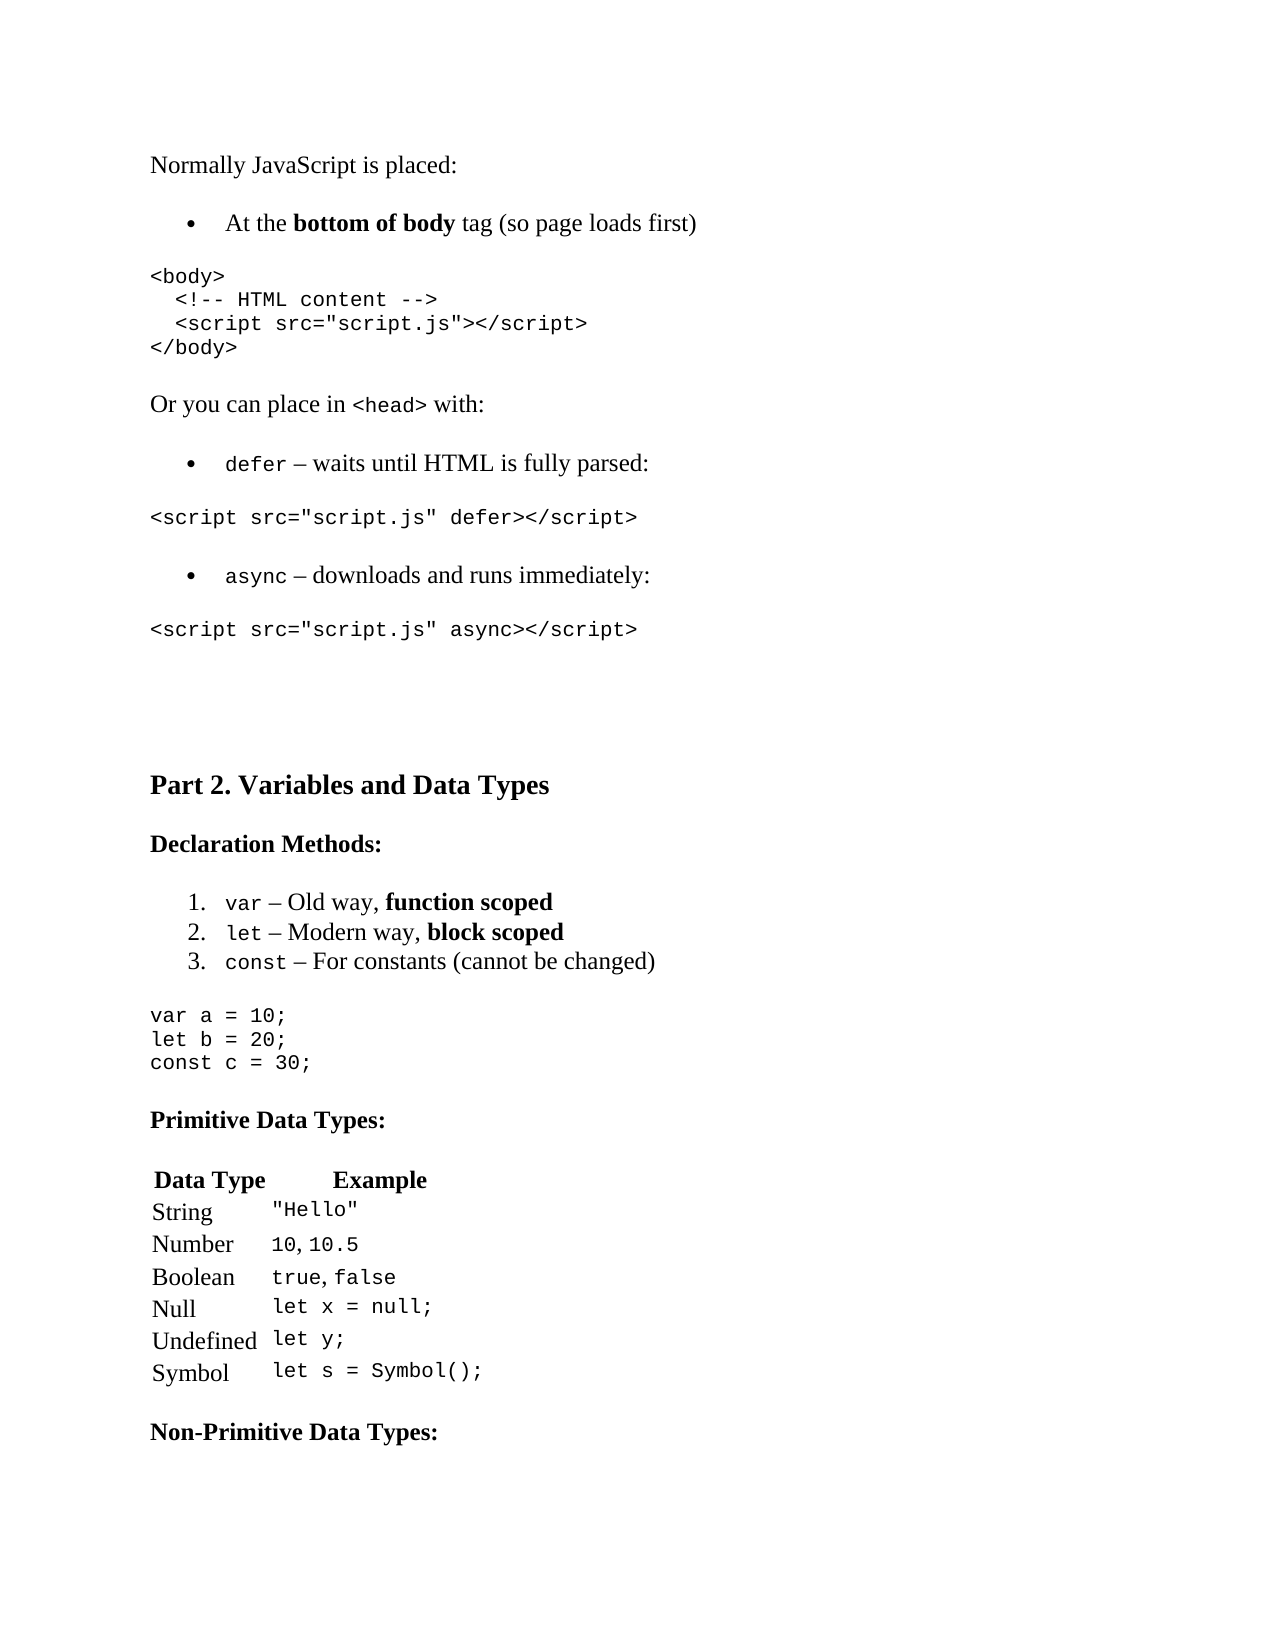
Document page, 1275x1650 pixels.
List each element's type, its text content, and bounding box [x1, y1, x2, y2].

list defer – waits until HTML is fully parsed: [187, 448, 1125, 478]
text Part 2. Variables and Data Types [150, 768, 1125, 800]
text <!-- HTML content --> [150, 289, 1125, 313]
table_cell Symbol [150, 1356, 270, 1388]
text let b = 20; [150, 1029, 1125, 1052]
text <script src="script.js" async></script> [150, 619, 1125, 642]
text Or you can place in <head> with: [150, 389, 1125, 419]
table_cell let s = Symbol(); [270, 1356, 490, 1388]
list At the bottom of body tag (so page loads first) [187, 208, 1125, 237]
list let – Modern way, block scoped [187, 917, 1125, 946]
text Normally JavaScript is placed: [150, 150, 1125, 179]
table_header Data Type [150, 1163, 270, 1195]
text <script src="script.js"></script> [150, 313, 1125, 337]
table_cell let x = null; [270, 1292, 490, 1324]
table_cell Boolean [150, 1260, 270, 1292]
text var a = 10; [150, 1005, 1125, 1029]
text </body> [150, 337, 1125, 360]
text Declaration Methods: [150, 829, 1125, 858]
list const – For constants (cannot be changed) [187, 946, 1125, 976]
table_cell "Hello" [270, 1195, 490, 1227]
text const c = 30; [150, 1052, 1125, 1076]
text <script src="script.js" defer></script> [150, 507, 1125, 531]
table_cell 10, 10.5 [270, 1227, 490, 1259]
table_cell Number [150, 1227, 270, 1259]
table_cell String [150, 1195, 270, 1227]
table_cell Undefined [150, 1324, 270, 1356]
table_header Example [270, 1163, 490, 1195]
list var – Old way, function scoped [187, 887, 1125, 917]
list async – downloads and runs immediately: [187, 560, 1125, 589]
text <body> [150, 266, 1125, 289]
text Primitive Data Types: [150, 1105, 1125, 1134]
table_cell let y; [270, 1324, 490, 1356]
table_cell Null [150, 1292, 270, 1324]
table_cell true, false [270, 1260, 490, 1292]
text Non-Primitive Data Types: [150, 1417, 1125, 1446]
